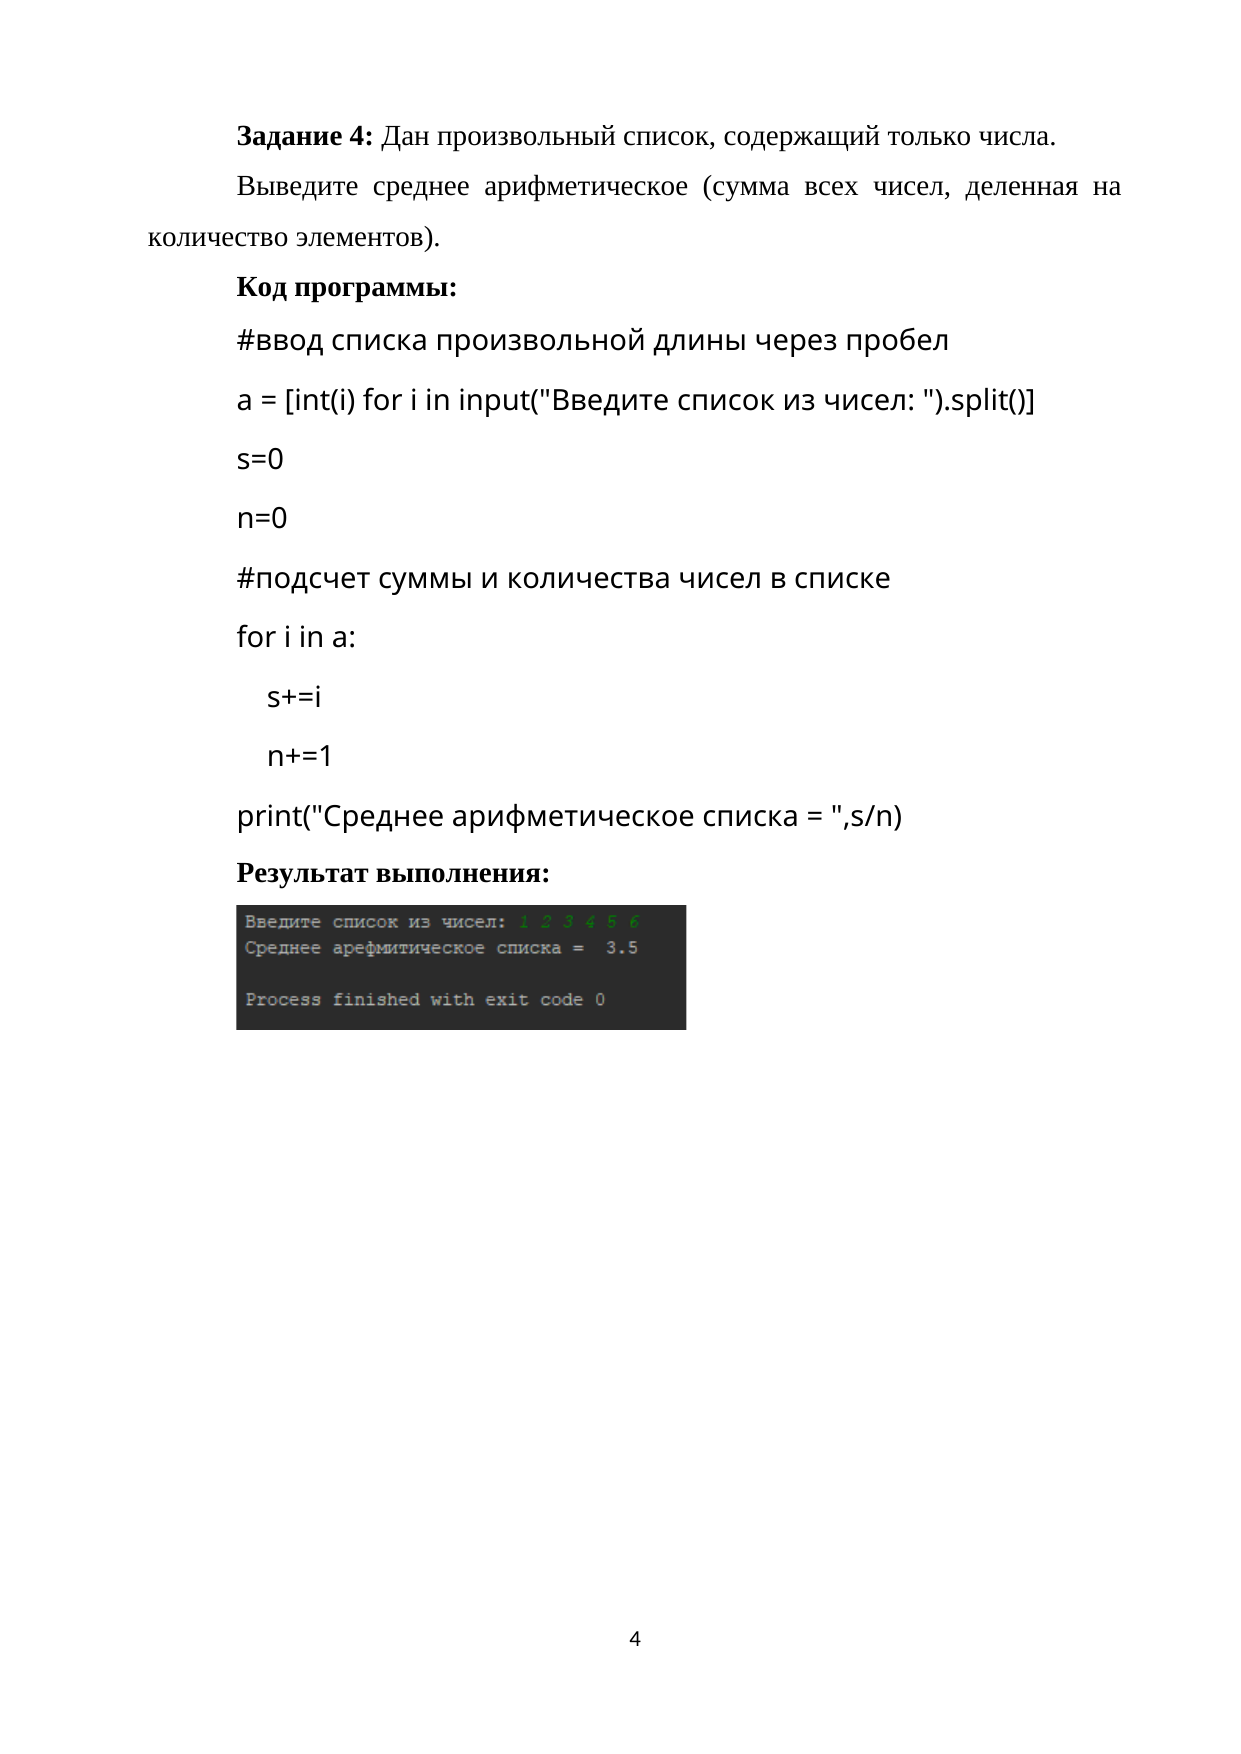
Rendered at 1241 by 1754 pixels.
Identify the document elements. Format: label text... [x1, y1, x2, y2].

text for i in a: [148, 617, 1122, 656]
text a = [int(i) for i in input("Введите список из чисел: ").split()] [148, 379, 1122, 418]
text s+=i [148, 676, 1122, 716]
text #подсчет суммы и количества чисел в списке [148, 557, 1122, 597]
text n=0 [148, 498, 1122, 537]
text #ввод списка произвольной длины через пробел [148, 319, 1122, 359]
text Код программы: [148, 269, 1122, 303]
picture [236, 905, 687, 1030]
text print("Среднее арифметическое списка = ",s/n) [148, 795, 1122, 835]
text s=0 [148, 438, 1122, 478]
text n+=1 [148, 736, 1122, 775]
text Задание 4: Дан произвольный список, содержащий только числа. [148, 118, 1122, 152]
text Выведите среднее арифметическое (сумма всех чисел, деленная на количество элементов). [148, 168, 1122, 252]
text Результат выполнения: [148, 855, 1122, 888]
